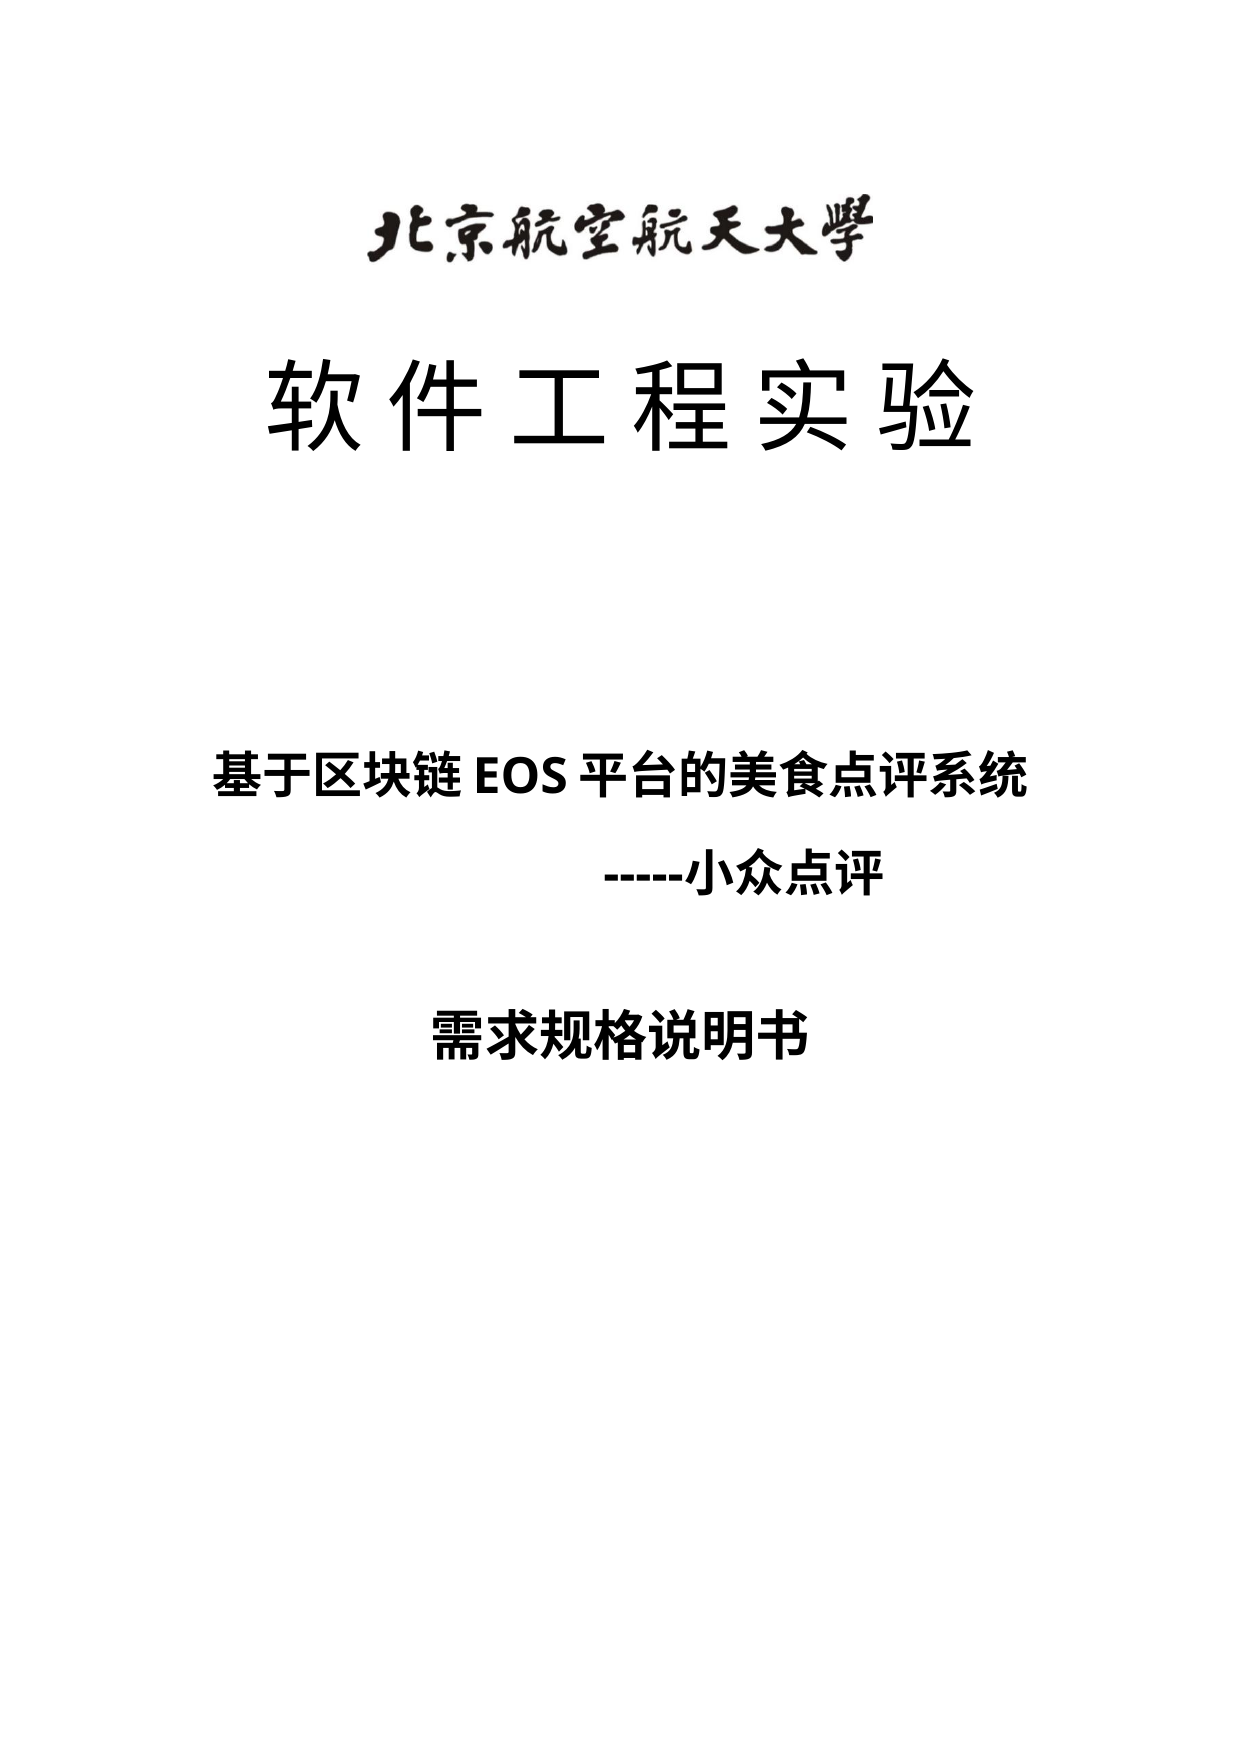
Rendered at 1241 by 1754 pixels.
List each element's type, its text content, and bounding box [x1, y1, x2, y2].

text 需求规格说明书 [187, 983, 1053, 1081]
text 基于区块链EOS平台的美食点评系统 [187, 723, 1053, 821]
picture [367, 194, 873, 265]
text 软 件 工 程 实 验 [187, 319, 1053, 481]
text -----小众点评 [187, 821, 1053, 918]
